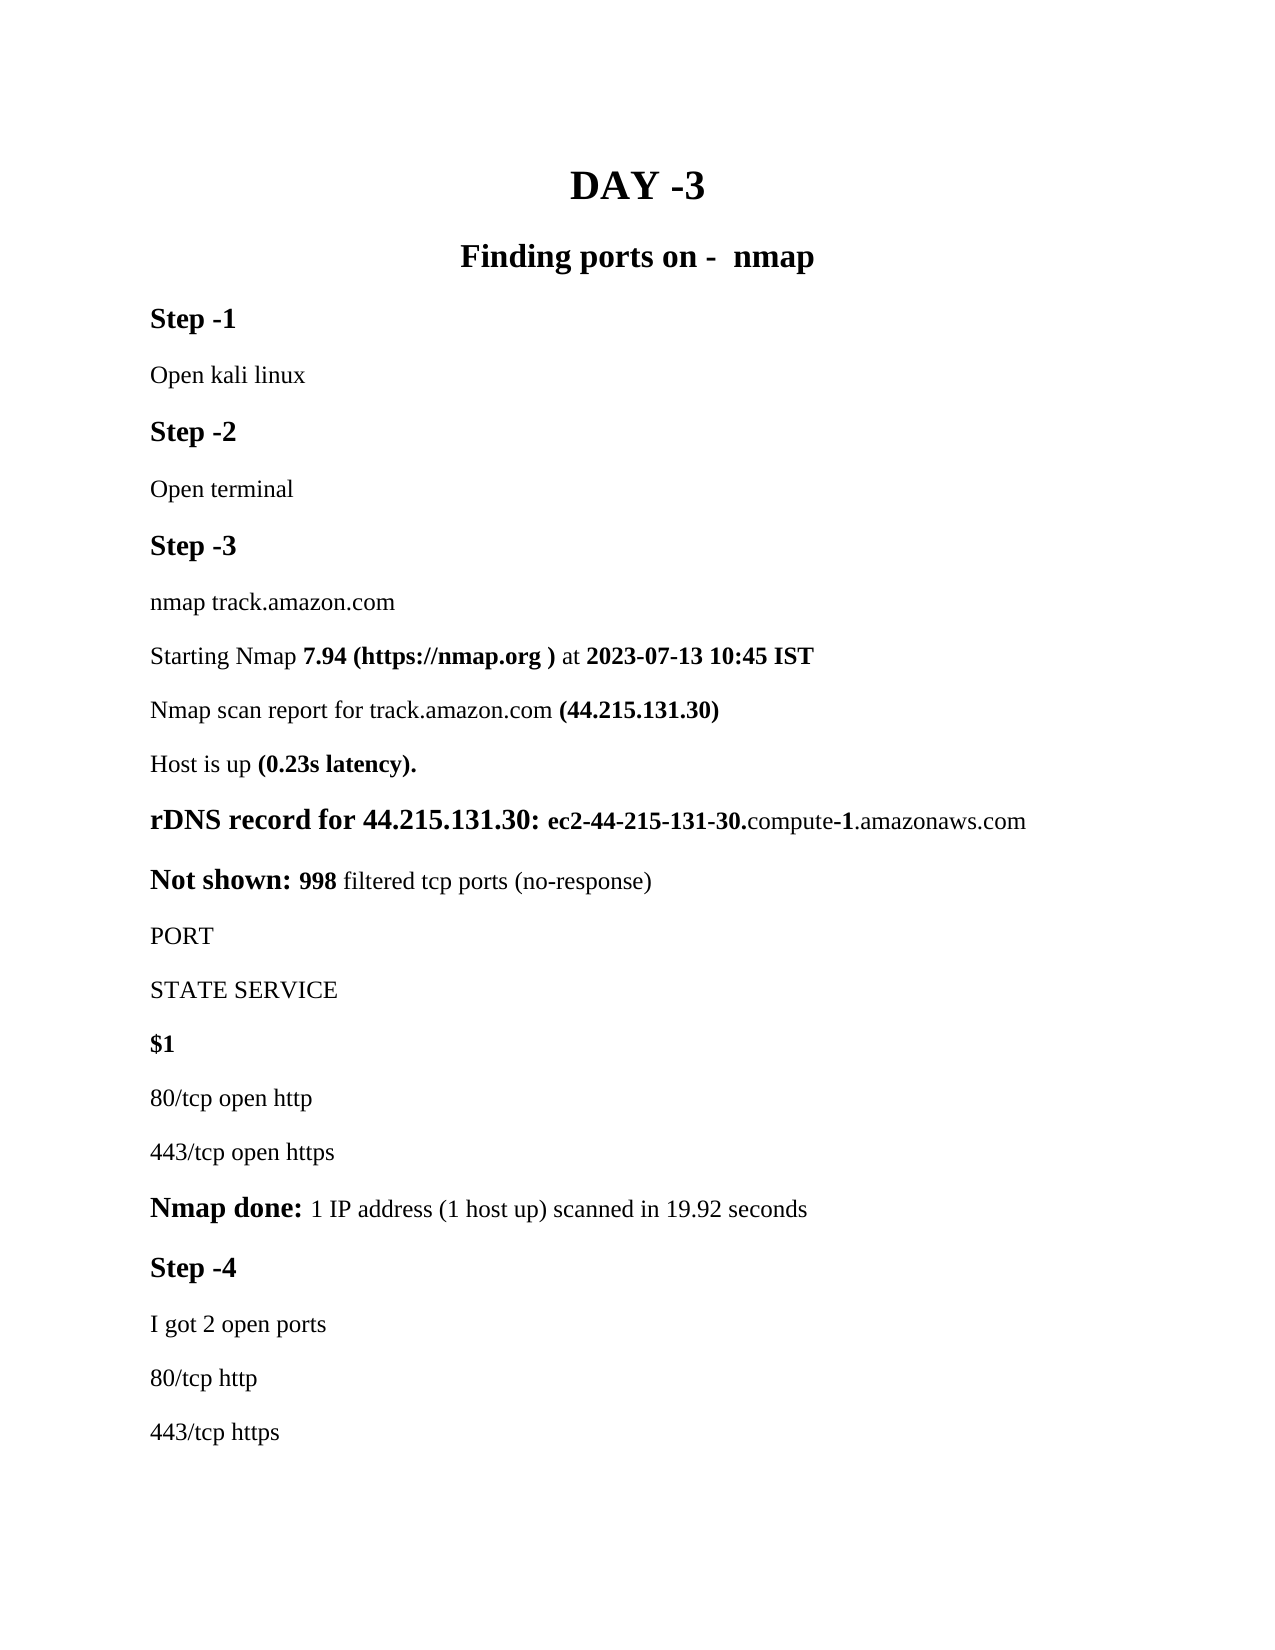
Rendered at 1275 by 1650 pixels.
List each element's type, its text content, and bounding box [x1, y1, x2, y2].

text PORT [150, 921, 1125, 950]
text Not shown: 998 filtered tcp ports (no-response) [150, 862, 1125, 895]
text Step -3 [150, 528, 1125, 561]
text STATE SERVICE [150, 975, 1125, 1004]
text Finding ports on - nmap [150, 236, 1125, 275]
text Step -2 [150, 414, 1125, 448]
text DAY -3 [150, 160, 1125, 208]
text Host is up (0.23s latency). [150, 749, 1125, 777]
text Starting Nmap 7.94 (https://nmap.org ) at 2023-07-13 10:45 IST [150, 641, 1125, 670]
text I got 2 open ports [150, 1309, 1125, 1338]
text Open terminal [150, 474, 1125, 503]
text 443/tcp https [150, 1417, 1125, 1446]
text Nmap done: 1 IP address (1 host up) scanned in 19.92 seconds [150, 1191, 1125, 1224]
text $1 [150, 1029, 1125, 1058]
text Step -4 [150, 1250, 1125, 1283]
text Open kali linux [150, 361, 1125, 389]
text Nmap scan report for track.amazon.com (44.215.131.30) [150, 695, 1125, 723]
text 443/tcp open https [150, 1137, 1125, 1165]
text 80/tcp http [150, 1363, 1125, 1392]
text 80/tcp open http [150, 1083, 1125, 1112]
text Step -1 [150, 301, 1125, 335]
text rDNS record for 44.215.131.30: ec2-44-215-131-30.compute-1.amazonaws.com [150, 802, 1125, 836]
text nmap track.amazon.com [150, 587, 1125, 616]
